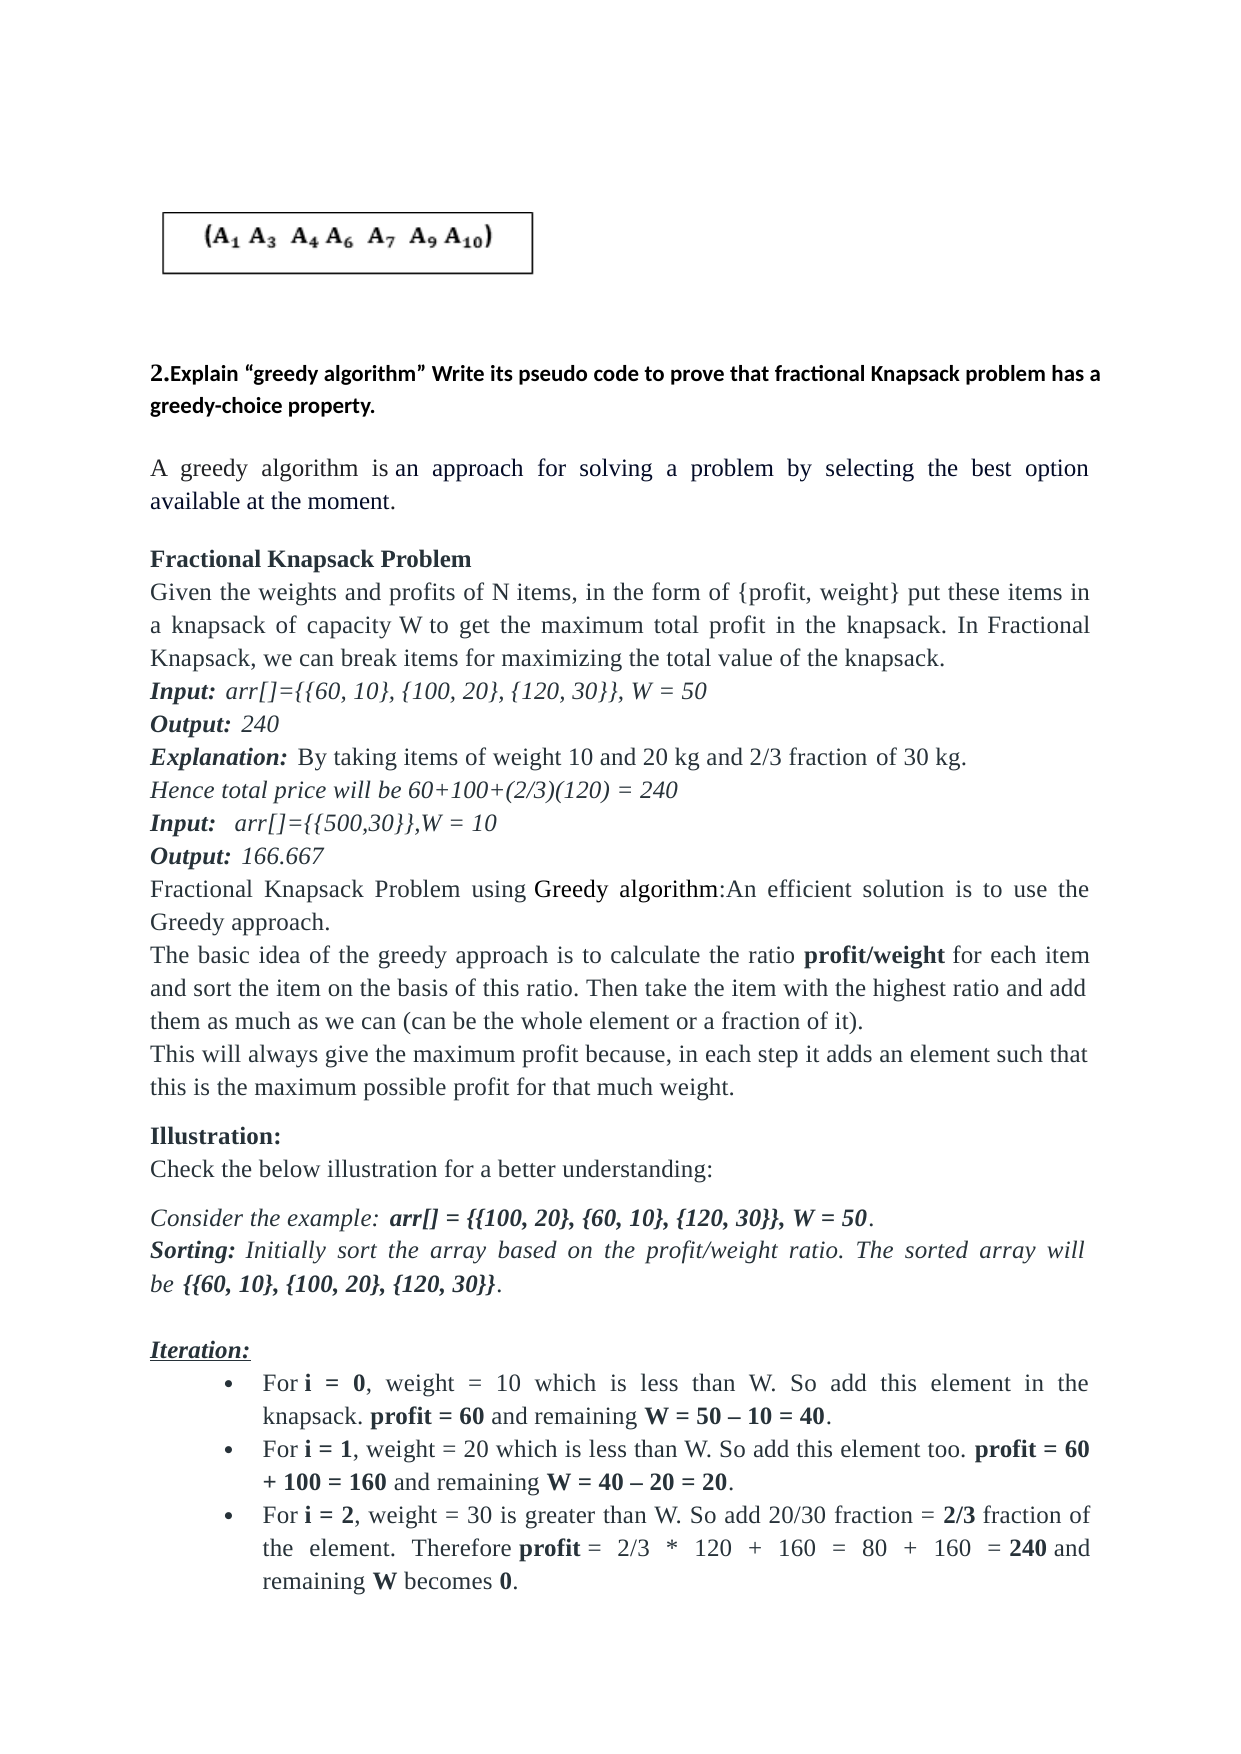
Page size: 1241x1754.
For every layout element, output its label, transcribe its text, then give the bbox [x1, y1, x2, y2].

text Check the below illustration for a better understanding: [150, 1154, 1090, 1183]
list For i = 2, weight = 30 is greater than W. So add 20/30 fraction = 2/3 fraction of the element. Therefore profit = 2/3 * 120 + 160 = 80 + 160 = 240 and remaining W becomes 0. [225, 1500, 1090, 1594]
text Illustration: [150, 1121, 1090, 1150]
subtitle Fractional Knapsack Problem [150, 544, 1090, 573]
subtitle A greedy algorithm is an approach for solving a problem by selecting the best option available at the moment. [150, 453, 1090, 515]
text Iteration: [150, 1335, 1090, 1363]
text Sorting: Initially sort the array based on the profit/weight ratio. The sorted array will be {{60, 10}, {100, 20}, {120, 30}}. [150, 1236, 1090, 1297]
text Consider the example: arr[] = {{100, 20}, {60, 10}, {120, 30}}, W = 50. [150, 1203, 1090, 1231]
text This will always give the maximum profit because, in each step it adds an element such that this is the maximum possible profit for that much weight. [150, 1039, 1090, 1101]
list For i = 0, weight = 10 which is less than W. So add this element in the knapsack. profit = 60 and remaining W = 50 – 10 = 40. [225, 1368, 1090, 1429]
text The basic idea of the greedy approach is to calculate the ratio profit/weight for each item and sort the item on the basis of this ratio. Then take the item with the highest ratio and add them as much as we can (can be the whole element or a fraction of it). [150, 940, 1090, 1035]
text Input: arr[]={{60, 10}, {100, 20}, {120, 30}}, W = 50 Output: 240 Explanation: By taking items of weight 10 and 20 kg and 2/3 fraction of 30 kg. Hence total price will be 60+100+(2/3)(120) = 240 [150, 676, 1090, 804]
text 2.Explain “greedy algorithm” Write its pseudo code to prove that fractional Knapsack problem has a greedy-choice property. [150, 358, 1102, 419]
subtitle Fractional Knapsack Problem using Greedy algorithm:An efficient solution is to use the Greedy approach. [150, 874, 1090, 936]
text Input: arr[]={{500,30}},W = 10 Output: 166.667 [150, 808, 1090, 870]
text Given the weights and profits of N items, in the form of {profit, weight} put these items in a knapsack of capacity W to get the maximum total profit in the knapsack. In Fractional Knapsack, we can break items for maximizing the total value of the knapsack. [150, 577, 1090, 672]
picture [161, 212, 535, 276]
list For i = 1, weight = 20 which is less than W. So add this element too. profit = 60 + 100 = 160 and remaining W = 40 – 20 = 20. [225, 1434, 1090, 1496]
